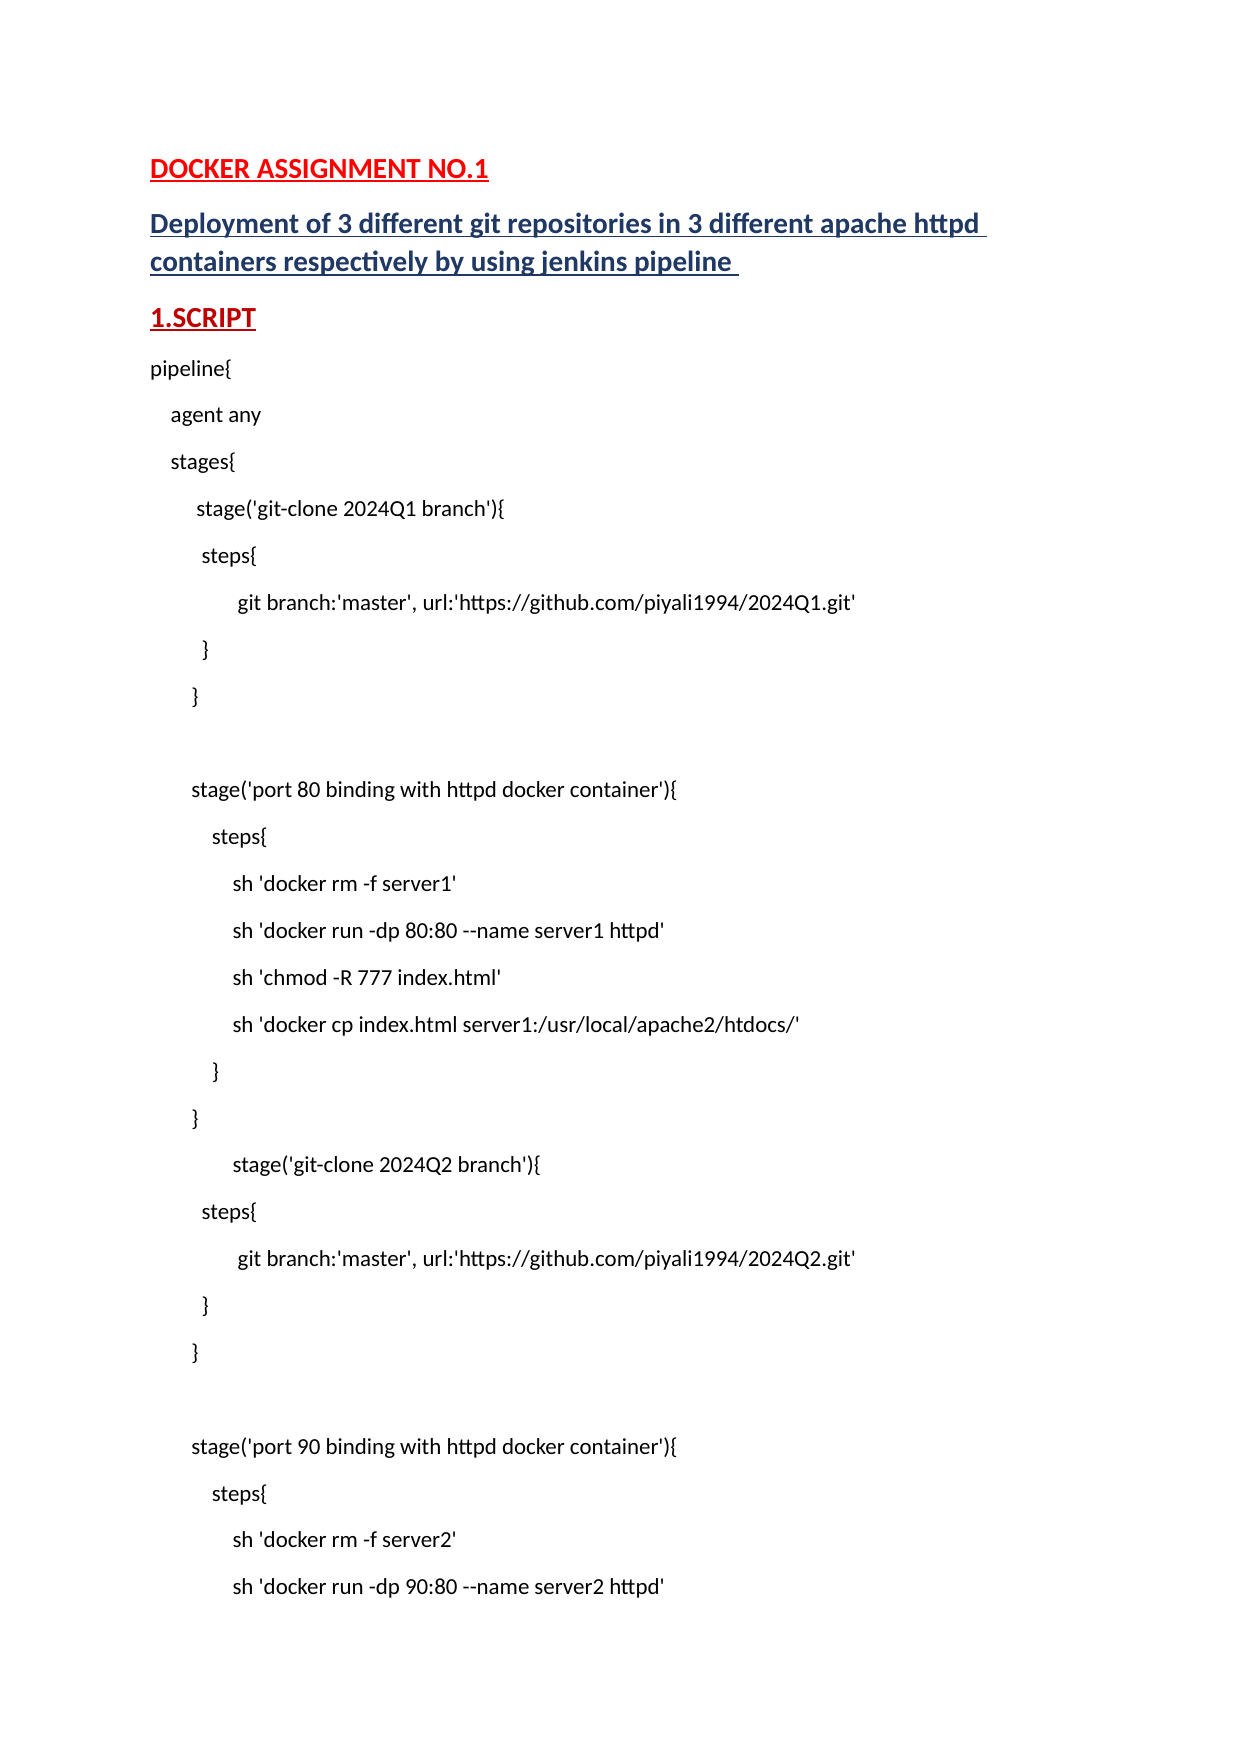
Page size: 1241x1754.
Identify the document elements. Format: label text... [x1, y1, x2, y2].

text steps{ [150, 822, 1090, 851]
text } [150, 682, 1090, 710]
text } [150, 1291, 1090, 1319]
text sh 'docker run -dp 80:80 --name server1 httpd' [150, 916, 1090, 944]
text stage('git-clone 2024Q2 branch'){ [150, 1151, 1090, 1179]
text } [150, 1057, 1090, 1085]
text sh 'docker rm -f server2' [150, 1526, 1090, 1554]
text git branch:'master', url:'https://github.com/piyali1994/2024Q2.git' [150, 1244, 1090, 1272]
text agent any [150, 401, 1090, 429]
text } [150, 635, 1090, 663]
text stage('git-clone 2024Q1 branch'){ [150, 494, 1090, 522]
text 1.SCRIPT [150, 299, 1090, 334]
text stage('port 80 binding with httpd docker container'){ [150, 776, 1090, 804]
text stage('port 90 binding with httpd docker container'){ [150, 1432, 1090, 1460]
text DOCKER ASSIGNMENT NO.1 [150, 150, 1090, 186]
text sh 'chmod -R 777 index.html' [150, 963, 1090, 991]
text stages{ [150, 447, 1090, 476]
text sh 'docker run -dp 90:80 --name server2 httpd' [150, 1572, 1090, 1601]
text } [150, 1338, 1090, 1366]
text sh 'docker cp index.html server1:/usr/local/apache2/htdocs/' [150, 1010, 1090, 1038]
text git branch:'master', url:'https://github.com/piyali1994/2024Q1.git' [150, 588, 1090, 616]
text steps{ [150, 1197, 1090, 1226]
text } [150, 1104, 1090, 1132]
text steps{ [150, 1479, 1090, 1507]
text steps{ [150, 541, 1090, 569]
text pipeline{ [150, 354, 1090, 382]
text Deployment of 3 different git repositories in 3 different apache httpd containers respectively by using jenkins pipeline [150, 205, 1090, 279]
text sh 'docker rm -f server1' [150, 869, 1090, 897]
